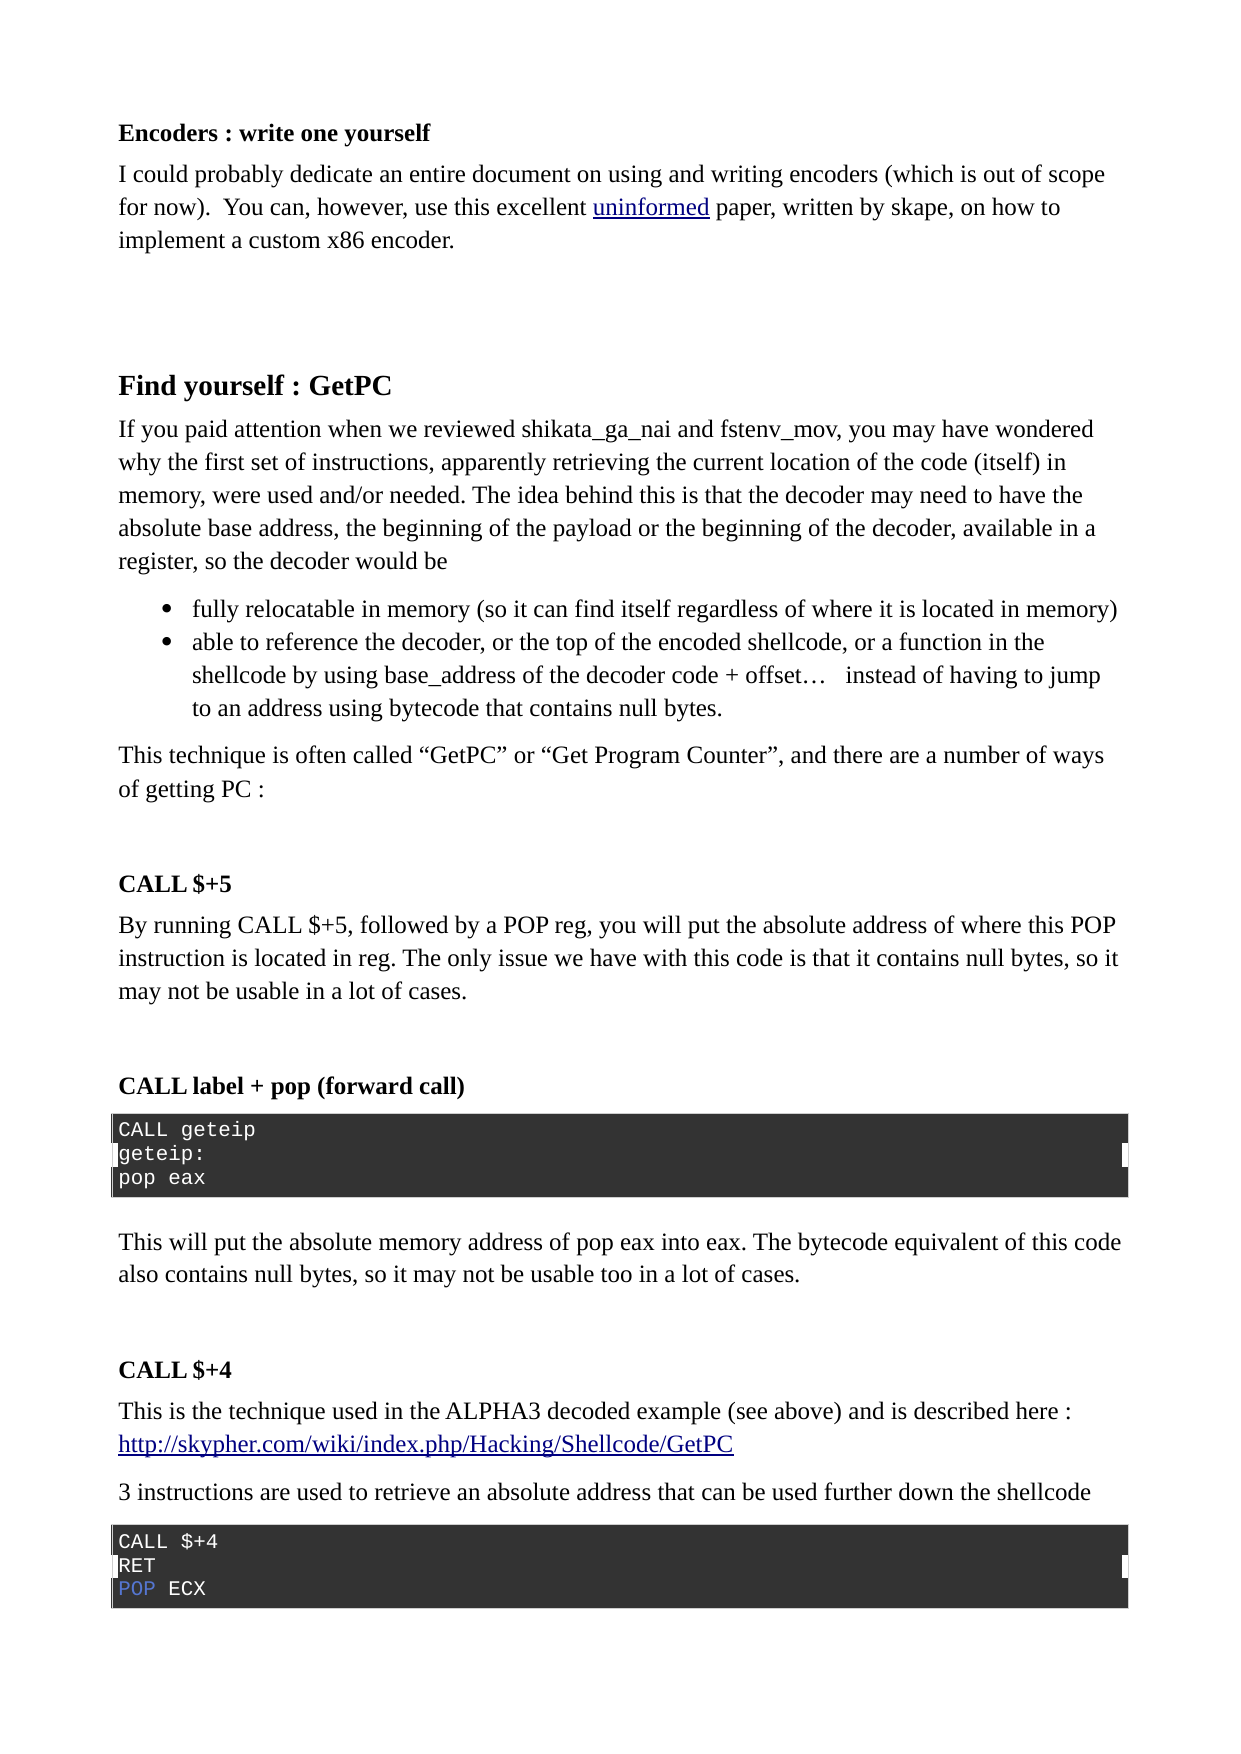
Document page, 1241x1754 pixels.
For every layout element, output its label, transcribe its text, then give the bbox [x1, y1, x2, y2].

text I could probably dedicate an entire document on using and writing encoders (which is out of scope for now). You can, however, use this excellent uninformed paper, written by skape, on how to implement a custom x86 encoder. [118, 159, 1122, 254]
subtitle CALL $+5 [118, 869, 1122, 898]
text RET [118, 1555, 1122, 1572]
subtitle Find yourself : GetPC [118, 368, 1122, 402]
text If you paid attention when we reviewed shikata_ga_nai and fstenv_mov, you may have wondered why the first set of instructions, apparently retrieving the current location of the code (itself) in memory, were used and/or needed. The idea behind this is that the decoder may need to have the absolute base address, the beginning of the payload or the beginning of the decoder, available in a register, so the decoder would be [118, 414, 1122, 575]
subtitle Encoders : write one yourself [118, 118, 1122, 147]
text CALL $+4 [113, 1525, 1128, 1555]
text This is the technique used in the ALPHA3 decoded example (see above) and is described here : http://skypher.com/wiki/index.php/Hacking/Shellcode/GetPC [118, 1396, 1122, 1458]
text geteip: [118, 1143, 1122, 1160]
text This technique is often called “GetPC” or “Get Program Counter”, and there are a number of ways of getting PC : [118, 741, 1122, 802]
text POP ECX [113, 1572, 1128, 1608]
subtitle CALL $+4 [118, 1355, 1122, 1383]
text 3 instructions are used to retrieve an absolute address that can be used further down the shellcode [118, 1477, 1122, 1505]
list fully relocatable in memory (so it can find itself regardless of where it is located in memory) [162, 594, 1122, 623]
text pop eax [113, 1160, 1128, 1197]
text This will put the absolute memory address of pop eax into eax. The bytecode equivalent of this code also contains null bytes, so it may not be usable too in a lot of cases. [118, 1227, 1122, 1288]
list able to reference the decoder, or the top of the encoded shellcode, or a function in the shellcode by using base_address of the decoder code + offset… instead of having to jump to an address using bytecode that contains null bytes. [162, 627, 1122, 722]
subtitle CALL label + pop (forward call) [118, 1071, 1122, 1100]
text CALL geteip [113, 1114, 1128, 1143]
text By running CALL $+5, followed by a POP reg, you will put the absolute address of where this POP instruction is located in reg. The only issue we have with this code is that it contains null bytes, so it may not be usable in a lot of cases. [118, 910, 1122, 1005]
